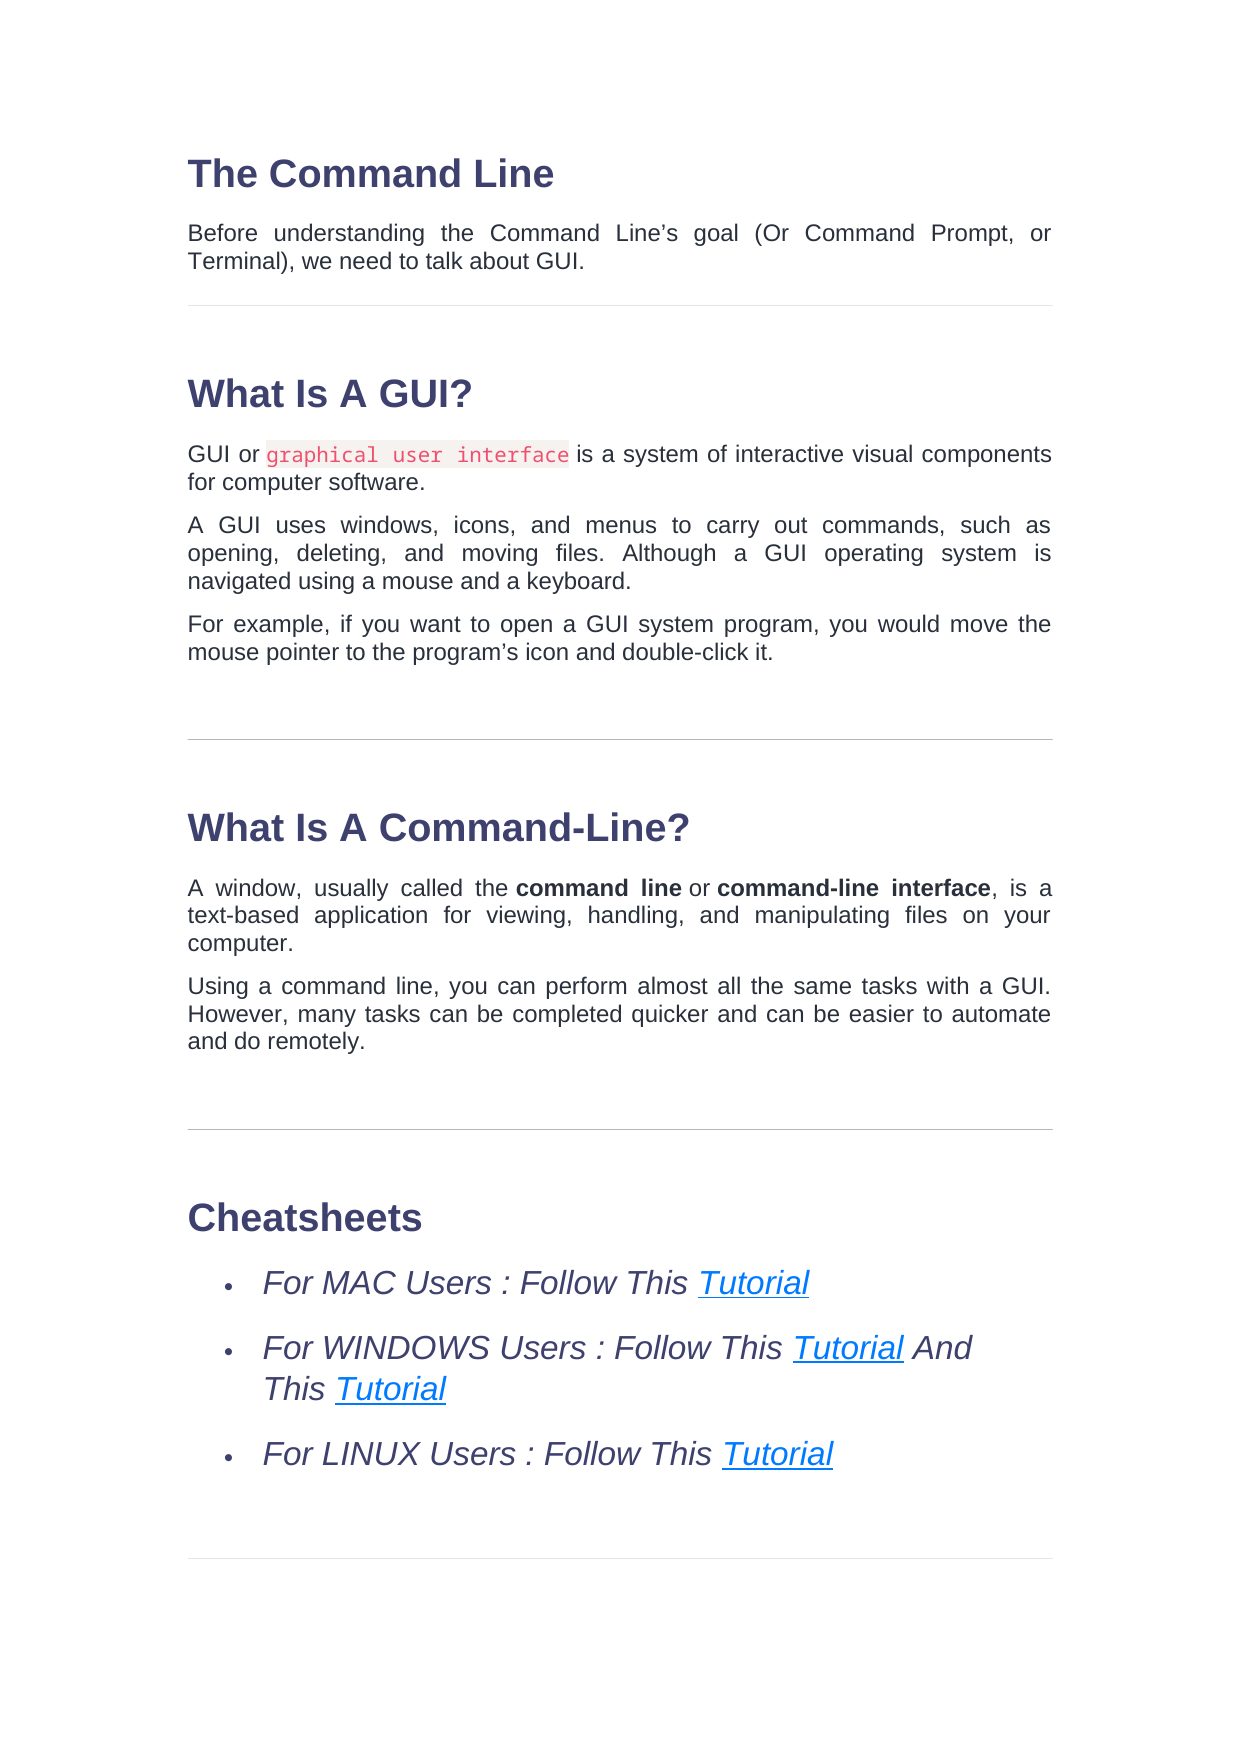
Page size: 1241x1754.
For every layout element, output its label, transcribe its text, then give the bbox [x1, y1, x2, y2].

subtitle What Is A Command-Line? [187, 804, 1053, 850]
subtitle Cheatsheets [187, 1194, 1053, 1240]
text A window, usually called the command line or command-line interface, is a text-based application for viewing, handling, and manipulating files on your computer. [187, 873, 1053, 956]
text Using a command line, you can perform almost all the same tasks with a GUI. However, many tasks can be completed quicker and can be easier to automate and do remotely. [187, 972, 1053, 1055]
subtitle What Is A GUI? [187, 370, 1053, 416]
subtitle For WINDOWS Users : Follow This Tutorial And This Tutorial [225, 1328, 1053, 1408]
text A GUI uses windows, icons, and menus to carry out commands, such as opening, deleting, and moving files. Although a GUI operating system is navigated using a mouse and a keyboard. [187, 511, 1053, 594]
subtitle For MAC Users : Follow This Tutorial [225, 1263, 1053, 1302]
subtitle For LINUX Users : Follow This Tutorial [225, 1434, 1053, 1473]
text For example, if you want to open a GUI system program, you would move the mouse pointer to the program’s icon and double-click it. [187, 610, 1053, 665]
text GUI or graphical user interface is a system of interactive visual components for computer software. [187, 439, 1053, 496]
subtitle The Command Line [187, 150, 1053, 196]
text Before understanding the Command Line’s goal (Or Command Prompt, or Terminal), we need to talk about GUI. [187, 219, 1053, 274]
